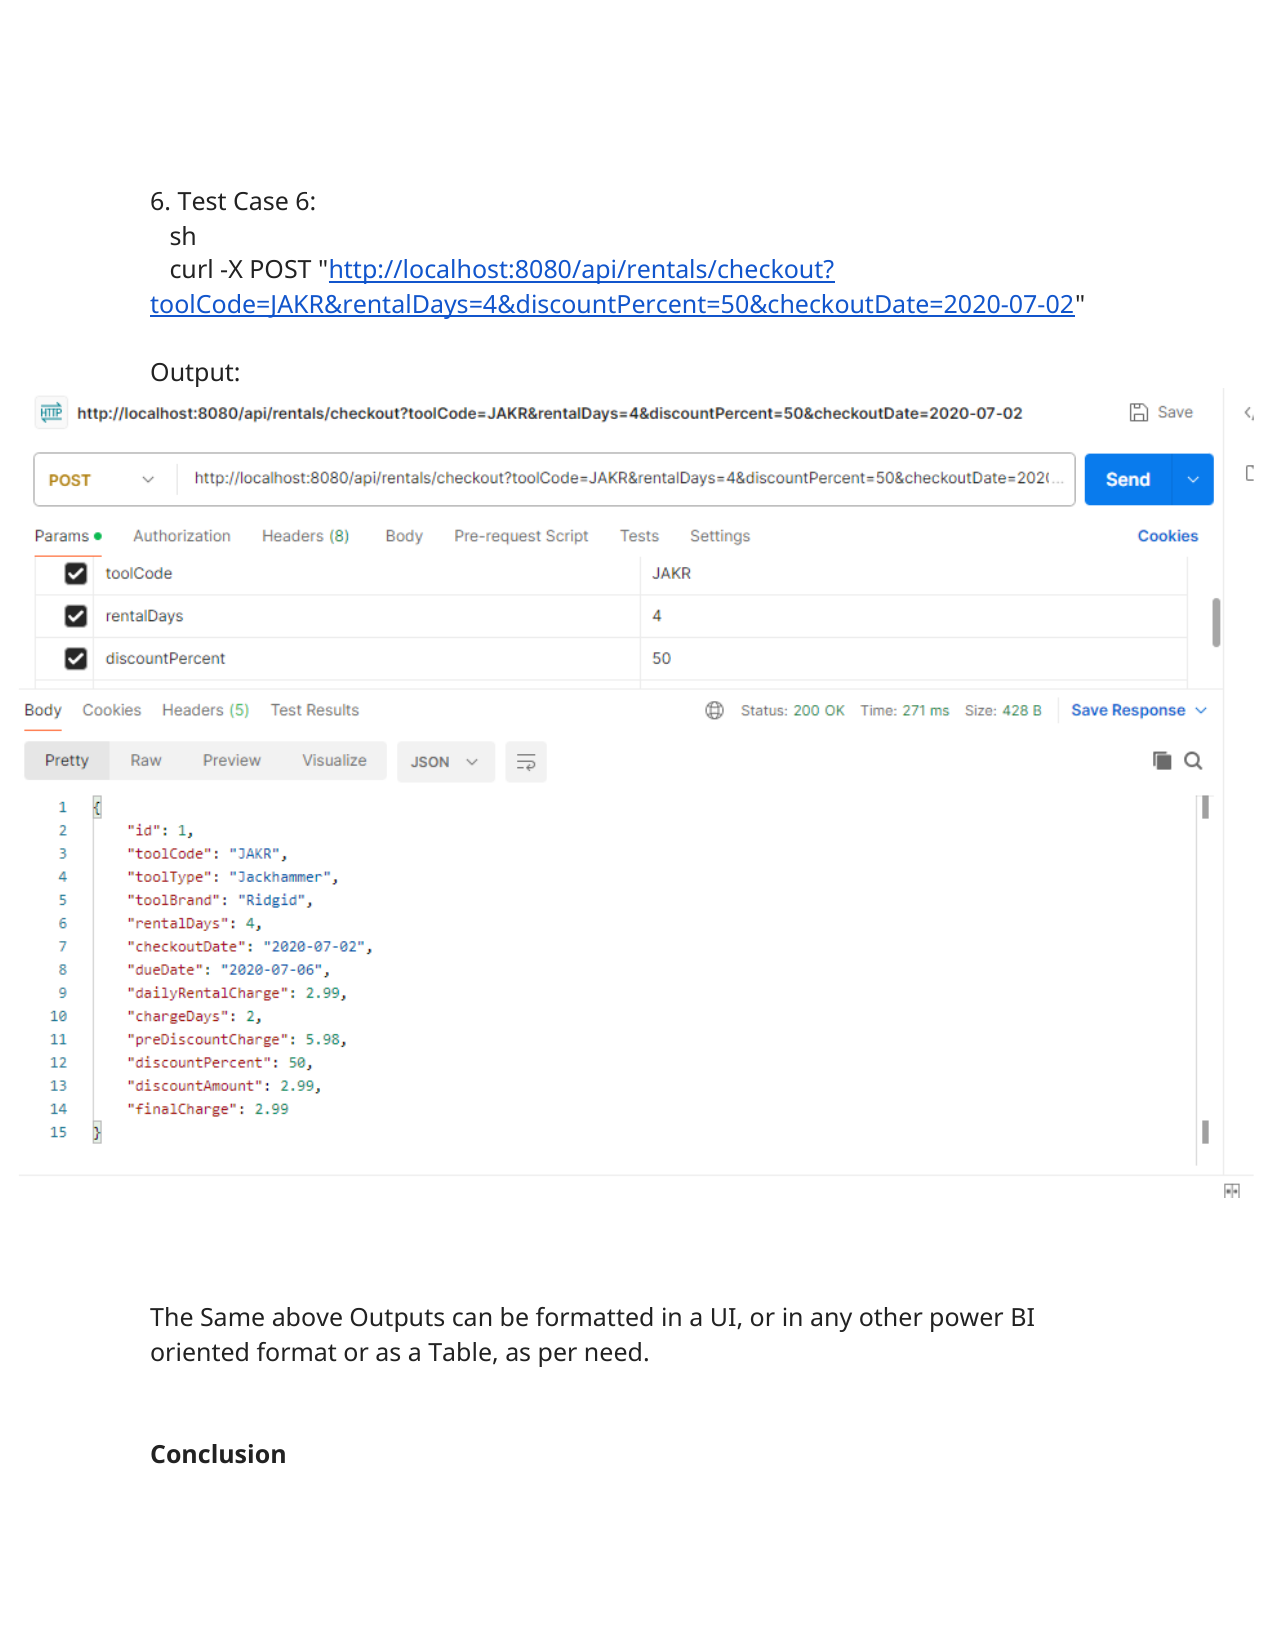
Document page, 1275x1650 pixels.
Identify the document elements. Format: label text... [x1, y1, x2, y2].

text sh [150, 218, 1125, 252]
text Conclusion [150, 1436, 1125, 1470]
text 6. Test Case 6: [150, 184, 1125, 218]
text The Same above Outputs can be formatted in a UI, or in any other power BI oriented format or as a Table, as per need. [150, 1300, 1125, 1368]
picture [18, 388, 1254, 1198]
text curl -X POST "http://localhost:8080/api/rentals/checkout?toolCode=JAKR&rentalDays=4&discountPercent=50&checkoutDate=2020-07-02" [150, 252, 1125, 320]
text Output: [150, 354, 1125, 388]
